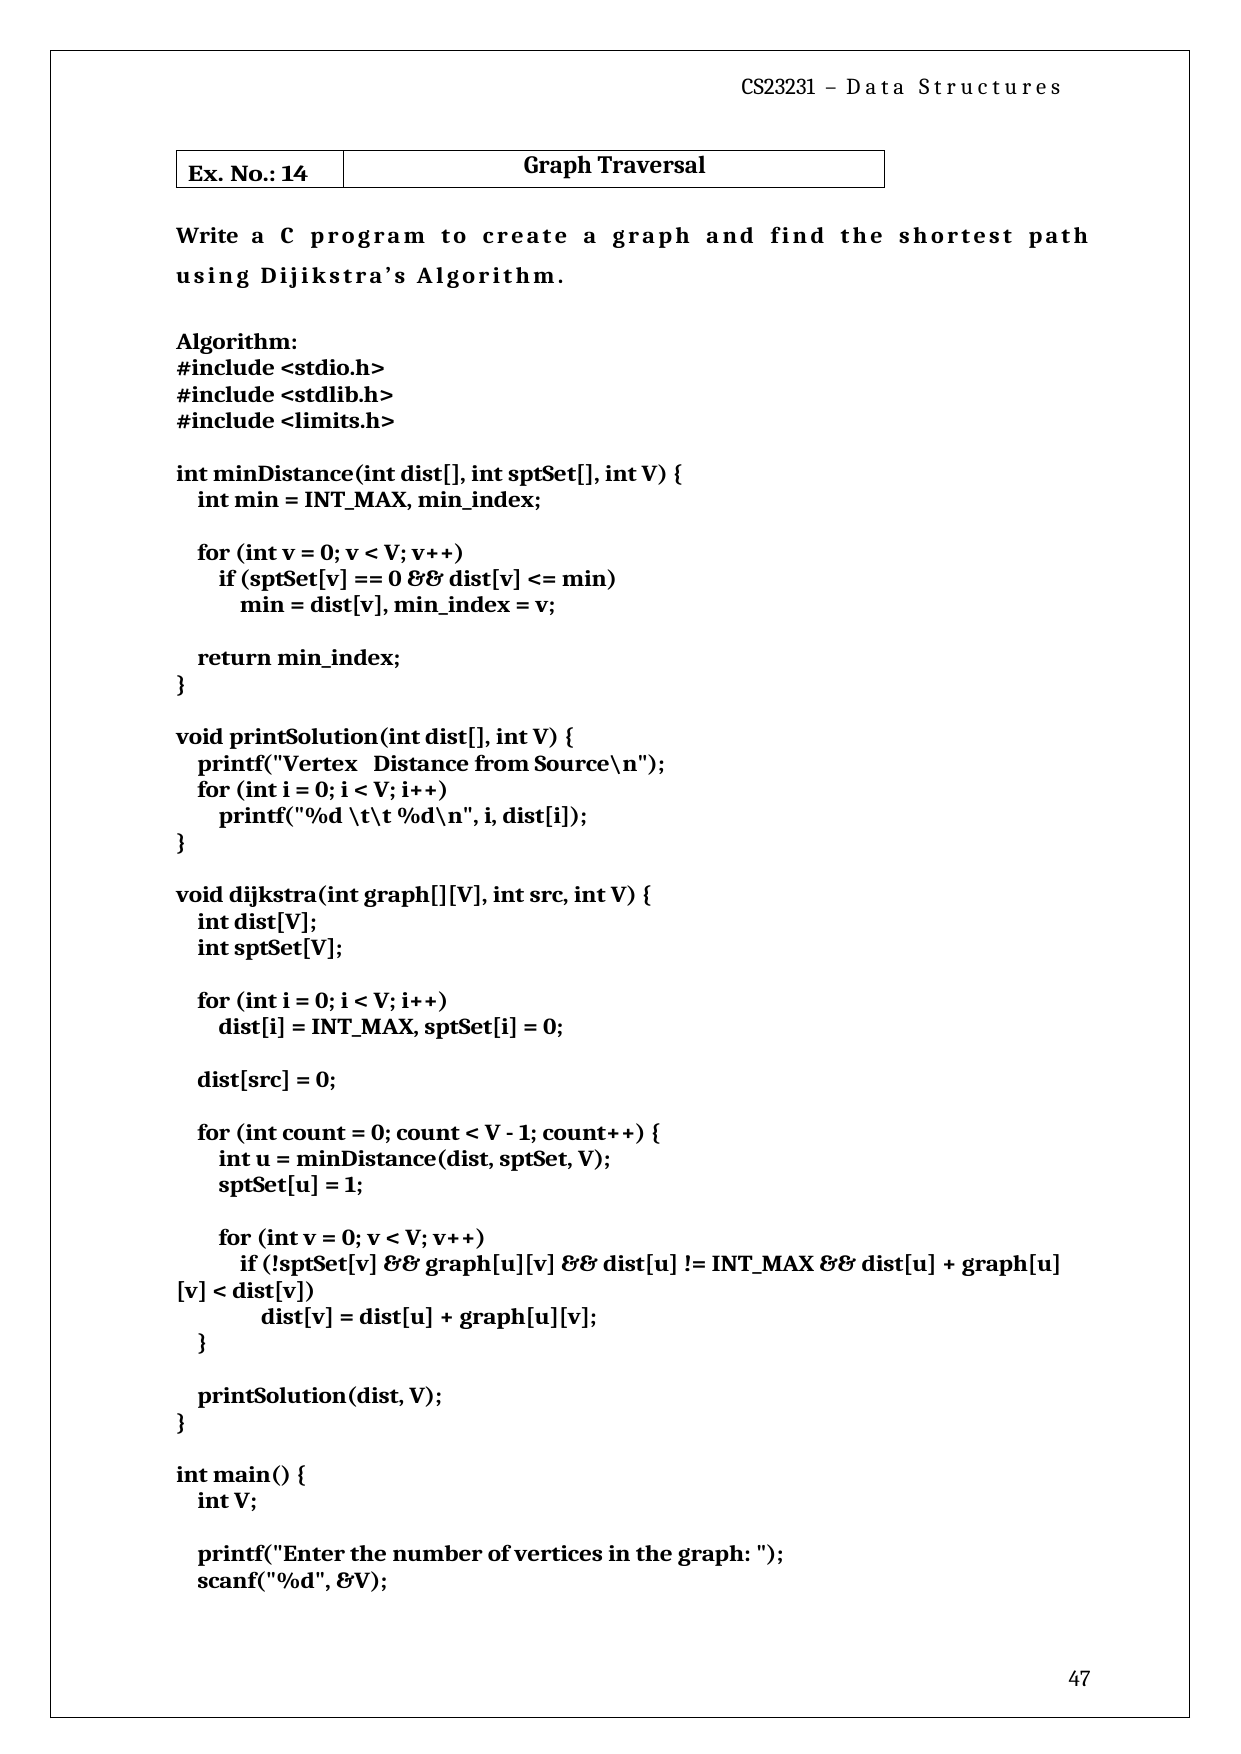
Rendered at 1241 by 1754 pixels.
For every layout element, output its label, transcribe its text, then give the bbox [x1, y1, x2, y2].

text for (int v = 0; v < V; v++) [176, 539, 1090, 566]
table_header Ex. No.: 14 [177, 151, 343, 187]
text int min = INT_MAX, min_index; [176, 487, 1090, 513]
text printf("%d \t\t %d\n", i, dist[i]); [176, 803, 1090, 829]
text min = dist[v], min_index = v; [176, 592, 1090, 619]
text printf("Enter the number of vertices in the graph: "); [176, 1541, 1090, 1567]
text for (int i = 0; i < V; i++) [176, 777, 1090, 803]
text dist[src] = 0; [176, 1067, 1090, 1093]
text Write a C program to create a graph and find the shortest path using Dijikstra’s Algorithm. [176, 223, 1090, 289]
text for (int count = 0; count < V - 1; count++) { [176, 1119, 1090, 1146]
text printSolution(dist, V); [176, 1383, 1090, 1409]
text #include <stdio.h> [176, 355, 1090, 381]
text if (!sptSet[v] && graph[u][v] && dist[u] != INT_MAX && dist[u] + graph[u][v] < dist[v]) [176, 1251, 1090, 1304]
text Algorithm: [176, 329, 1090, 355]
text int u = minDistance(dist, sptSet, V); [176, 1146, 1090, 1172]
text return min_index; [176, 645, 1090, 671]
text } [176, 1409, 1090, 1436]
text printf("Vertex Distance from Source\n"); [176, 750, 1090, 777]
table_header Graph Traversal [344, 151, 884, 187]
text dist[v] = dist[u] + graph[u][v]; [176, 1304, 1090, 1330]
text int minDistance(int dist[], int sptSet[], int V) { [176, 461, 1090, 487]
text } [176, 671, 1090, 698]
text sptSet[u] = 1; [176, 1172, 1090, 1198]
text #include <limits.h> [176, 408, 1090, 434]
text dist[i] = INT_MAX, sptSet[i] = 0; [176, 1014, 1090, 1040]
text int dist[V]; [176, 908, 1090, 935]
text if (sptSet[v] == 0 && dist[v] <= min) [176, 566, 1090, 592]
text int sptSet[V]; [176, 935, 1090, 961]
text void dijkstra(int graph[][V], int src, int V) { [176, 882, 1090, 908]
text for (int v = 0; v < V; v++) [176, 1225, 1090, 1251]
text scanf("%d", &V); [176, 1567, 1090, 1594]
text } [176, 829, 1090, 856]
text int V; [176, 1488, 1090, 1515]
text } [176, 1330, 1090, 1357]
text int main() { [176, 1462, 1090, 1488]
text #include <stdlib.h> [176, 381, 1090, 408]
text for (int i = 0; i < V; i++) [176, 988, 1090, 1014]
text void printSolution(int dist[], int V) { [176, 724, 1090, 750]
